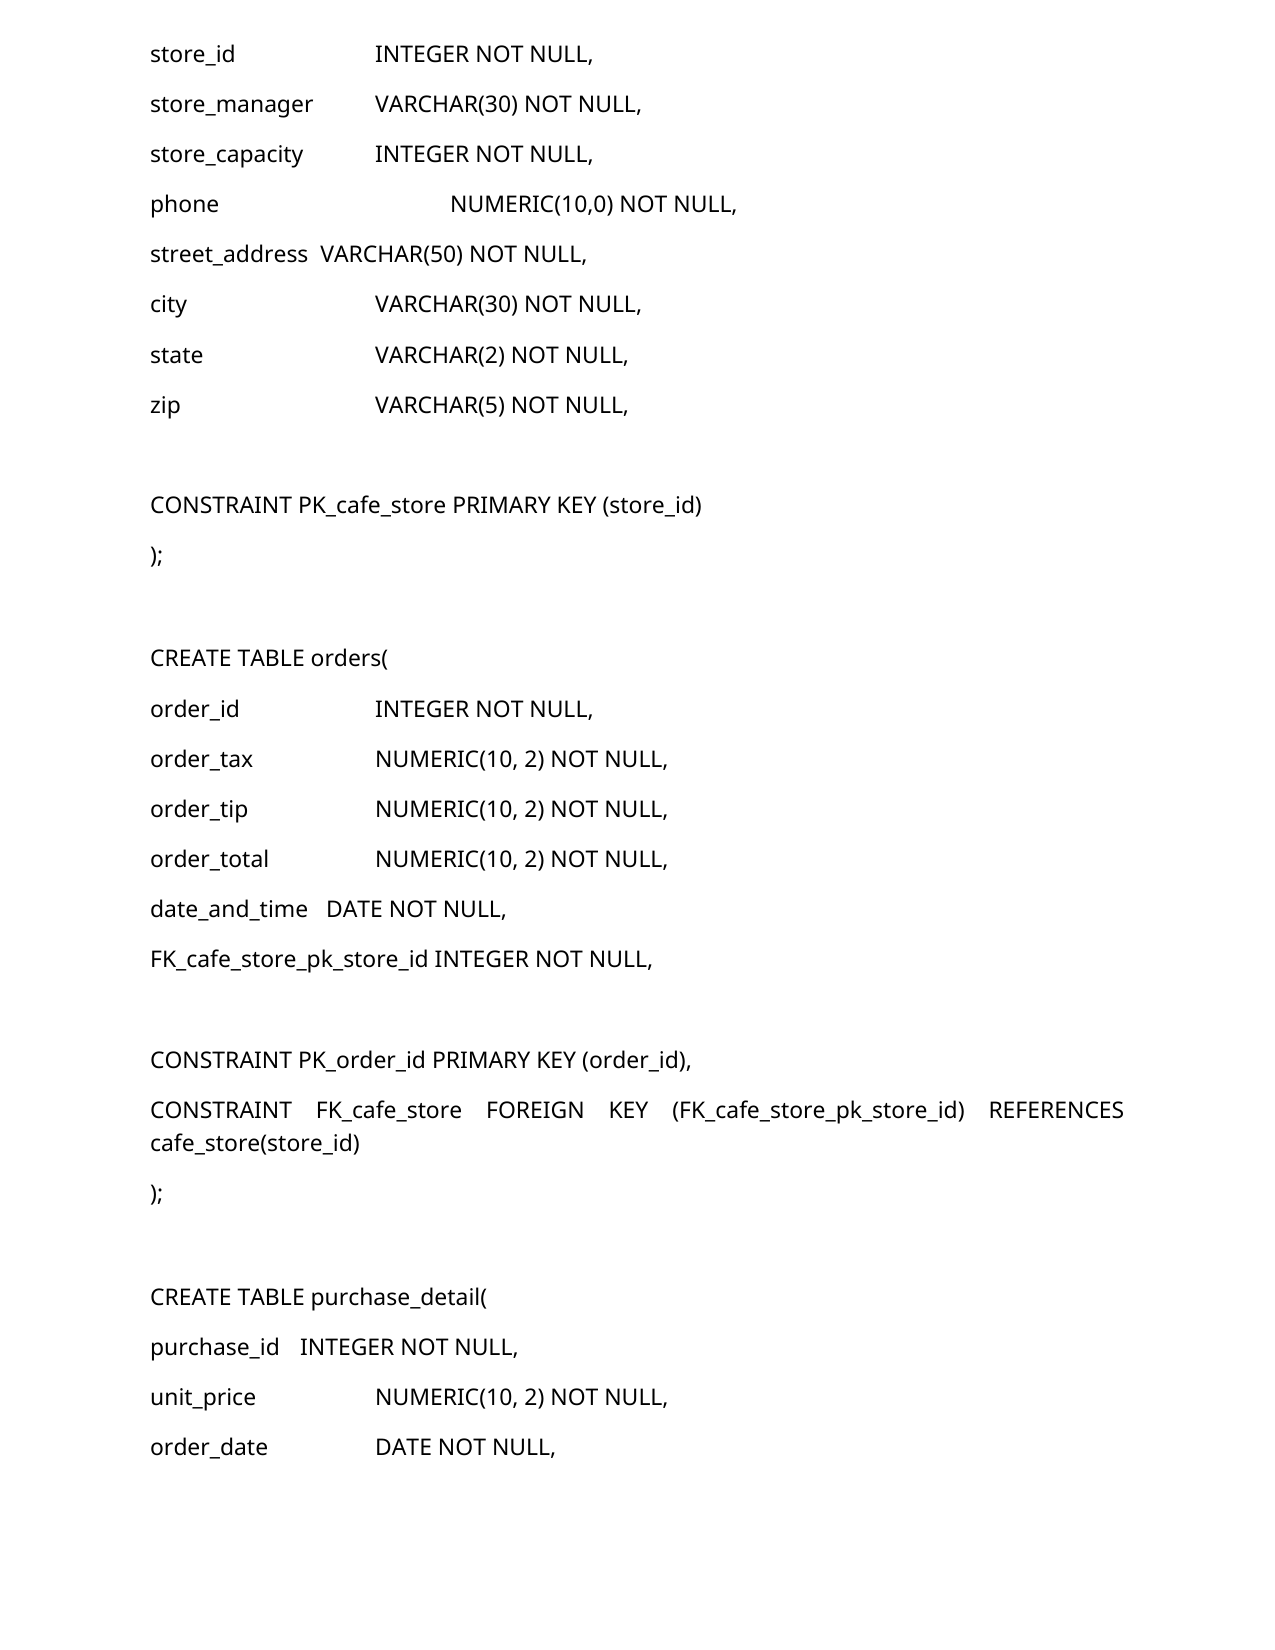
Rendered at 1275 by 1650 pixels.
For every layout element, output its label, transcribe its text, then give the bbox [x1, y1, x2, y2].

text unit_price NUMERIC(10, 2) NOT NULL, [150, 1381, 1125, 1412]
text zip VARCHAR(5) NOT NULL, [150, 389, 1125, 420]
text purchase_id INTEGER NOT NULL, [150, 1331, 1125, 1362]
text store_id INTEGER NOT NULL, [150, 37, 1125, 69]
text order_id INTEGER NOT NULL, [150, 692, 1125, 724]
text CONSTRAINT FK_cafe_store FOREIGN KEY (FK_cafe_store_pk_store_id) REFERENCES cafe_store(store_id) [150, 1094, 1125, 1158]
text order_tip NUMERIC(10, 2) NOT NULL, [150, 793, 1125, 824]
text order_total NUMERIC(10, 2) NOT NULL, [150, 843, 1125, 874]
text city VARCHAR(30) NOT NULL, [150, 288, 1125, 320]
text ); [150, 539, 1125, 571]
text FK_cafe_store_pk_store_id INTEGER NOT NULL, [150, 943, 1125, 975]
text store_capacity INTEGER NOT NULL, [150, 138, 1125, 169]
text order_date DATE NOT NULL, [150, 1431, 1125, 1462]
text store_manager VARCHAR(30) NOT NULL, [150, 88, 1125, 119]
text CONSTRAINT PK_order_id PRIMARY KEY (order_id), [150, 1044, 1125, 1075]
text CREATE TABLE orders( [150, 642, 1125, 674]
text street_address VARCHAR(50) NOT NULL, [150, 238, 1125, 269]
text CONSTRAINT PK_cafe_store PRIMARY KEY (store_id) [150, 489, 1125, 520]
text ); [150, 1177, 1125, 1208]
text order_tax NUMERIC(10, 2) NOT NULL, [150, 743, 1125, 774]
text phone NUMERIC(10,0) NOT NULL, [150, 188, 1125, 219]
text date_and_time DATE NOT NULL, [150, 893, 1125, 924]
text CREATE TABLE purchase_detail( [150, 1280, 1125, 1312]
text state VARCHAR(2) NOT NULL, [150, 339, 1125, 370]
